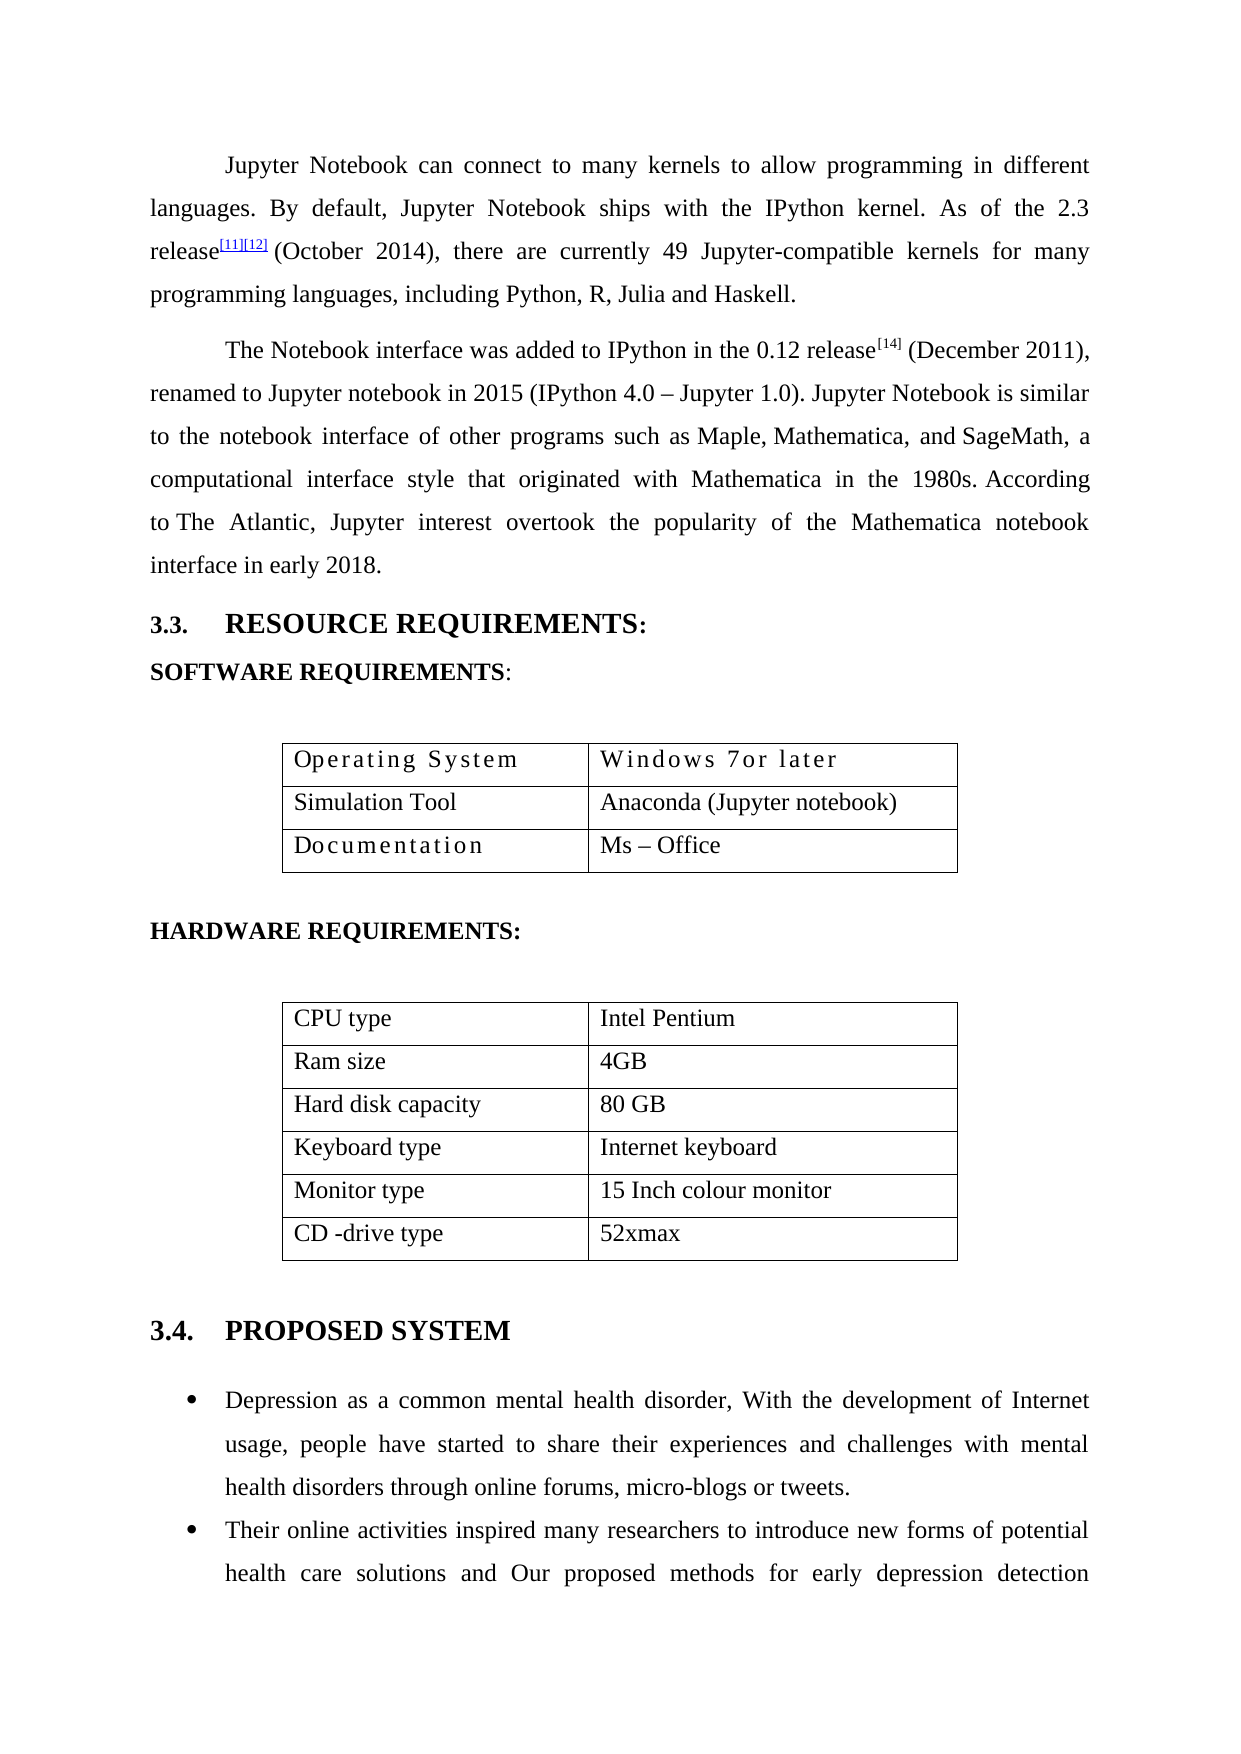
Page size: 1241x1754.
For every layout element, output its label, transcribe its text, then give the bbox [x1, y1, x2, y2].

table_cell Hard disk capacity [283, 1089, 588, 1131]
table_header Operating System [283, 744, 588, 786]
table_cell Simulation Tool [283, 787, 588, 829]
table_cell Ram size [283, 1046, 588, 1088]
table_header Windows 7or later [589, 744, 957, 786]
list PROPOSED SYSTEM [150, 1313, 1090, 1347]
table_cell CD -drive type [283, 1218, 588, 1259]
table_cell Documentation [283, 830, 588, 872]
table_header Intel Pentium [589, 1003, 957, 1045]
table_cell 15 Inch colour monitor [589, 1175, 957, 1217]
text HARDWARE REQUIREMENTS: [150, 916, 1090, 944]
table_header CPU type [283, 1003, 588, 1045]
table_cell Monitor type [283, 1175, 588, 1217]
text The Notebook interface was added to IPython in the 0.12 release[14] (December 2011), renamed to Jupyter notebook in 2015 (IPython 4.0 – Jupyter 1.0). Jupyter Notebook is similar to the notebook interface of other programs such as Maple, Mathematica, and SageMath, a computational interface style that originated with Mathematica in the 1980s. According to The Atlantic, Jupyter interest overtook the popularity of the Mathematica notebook interface in early 2018. [150, 335, 1090, 579]
table_cell Internet keyboard [589, 1132, 957, 1174]
text SOFTWARE REQUIREMENTS: [150, 657, 1090, 685]
table_cell Ms – Office [589, 830, 957, 872]
list Depression as a common mental health disorder, With the development of Internet usage, people have started to share their experiences and challenges with mental health disorders through online forums, micro-blogs or tweets. [187, 1386, 1090, 1501]
list RESOURCE REQUIREMENTS: [150, 606, 1090, 640]
table_cell Anaconda (Jupyter notebook) [589, 787, 957, 829]
table_cell 52xmax [589, 1218, 957, 1259]
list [187, 1515, 1090, 1587]
text Jupyter Notebook can connect to many kernels to allow programming in different languages. By default, Jupyter Notebook ships with the IPython kernel. As of the 2.3 release[11][12] (October 2014), there are currently 49 Jupyter-compatible kernels for many programming languages, including Python, R, Julia and Haskell. [150, 150, 1090, 308]
table_cell Keyboard type [283, 1132, 588, 1174]
table_cell 4GB [589, 1046, 957, 1088]
table_cell 80 GB [589, 1089, 957, 1131]
